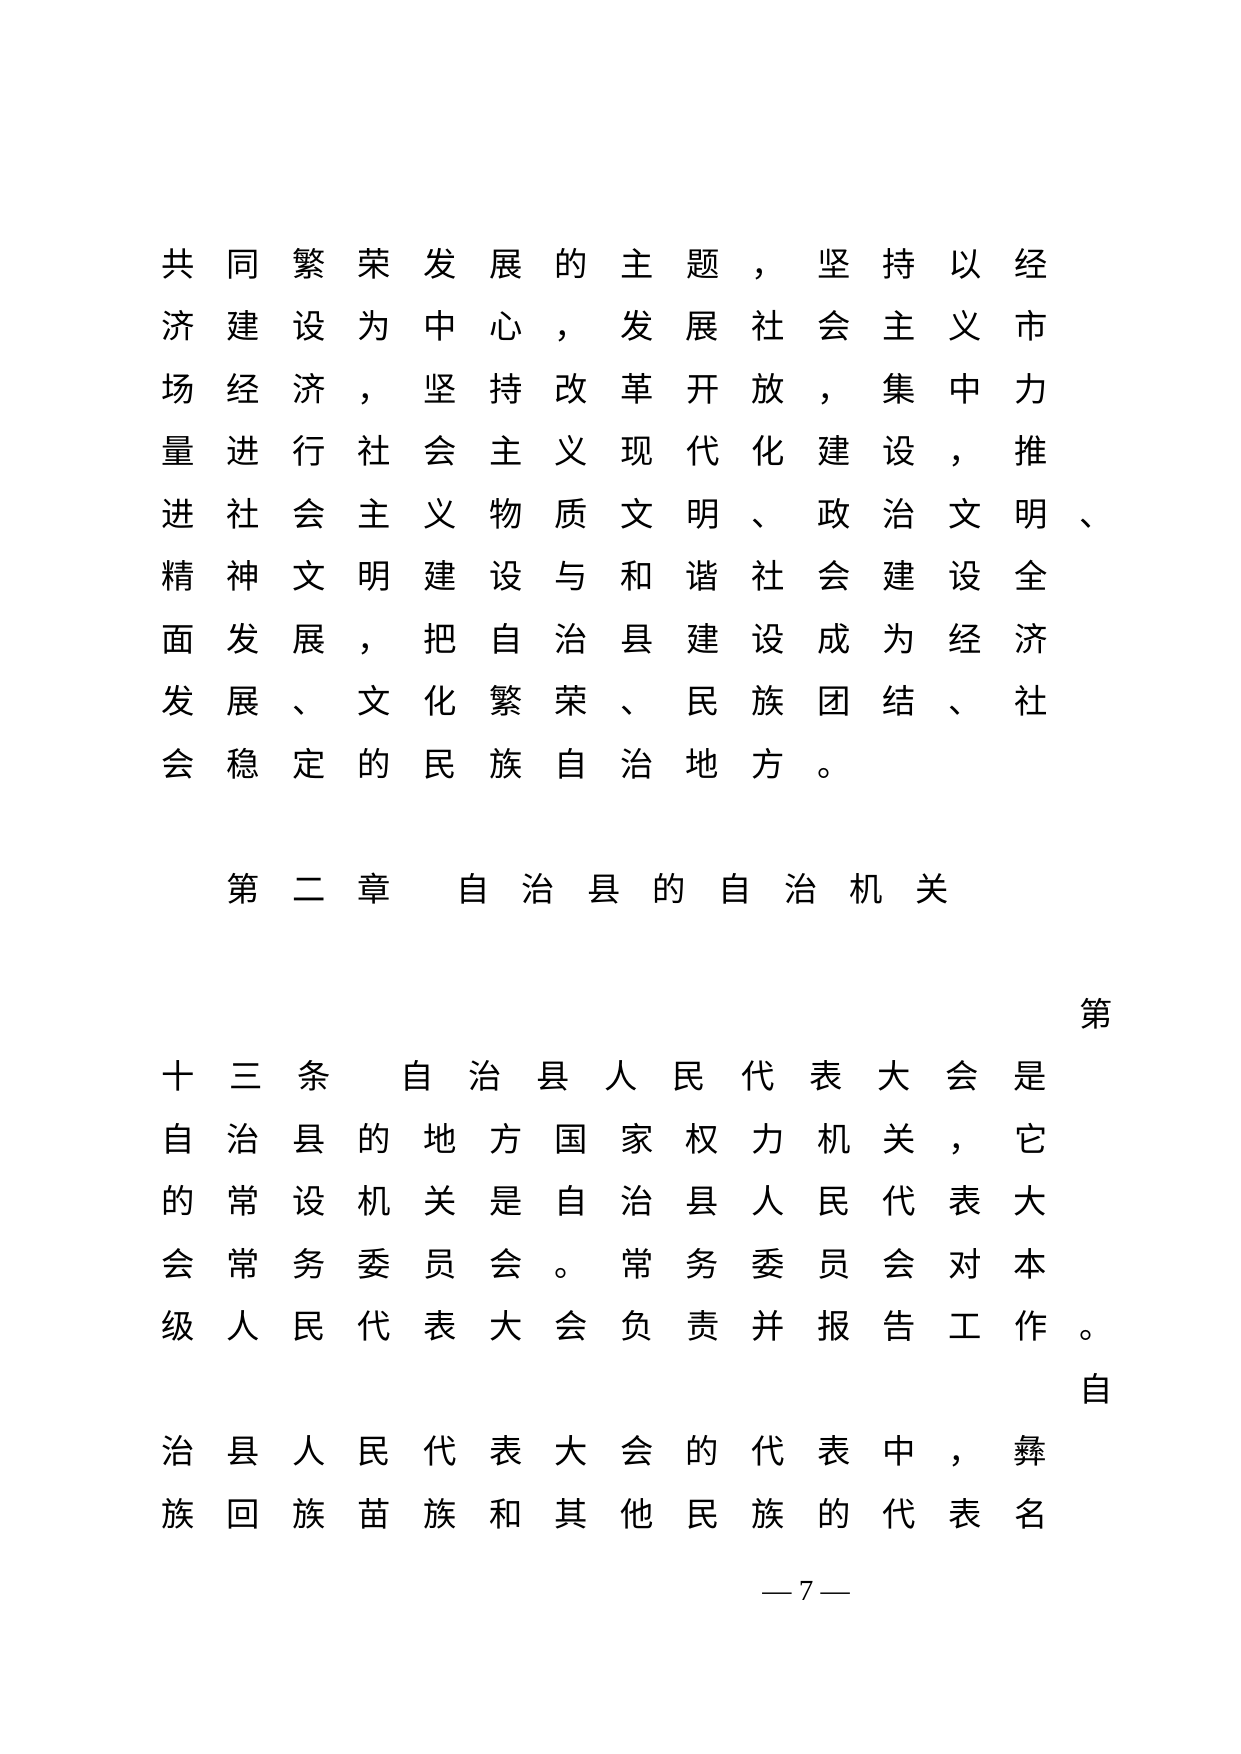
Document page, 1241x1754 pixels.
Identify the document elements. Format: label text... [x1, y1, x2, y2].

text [161, 1356, 1079, 1543]
text 第十三条 自治县人民代表大会是自治县的地方国家权力机关，它的常设机关是自治县人民代表大会常务委员会。常务委员会对本级人民代表大会负责并报告工作。 [161, 981, 1079, 1356]
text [161, 231, 1079, 856]
text 第二章 自治县的自治机关 [161, 856, 1079, 981]
